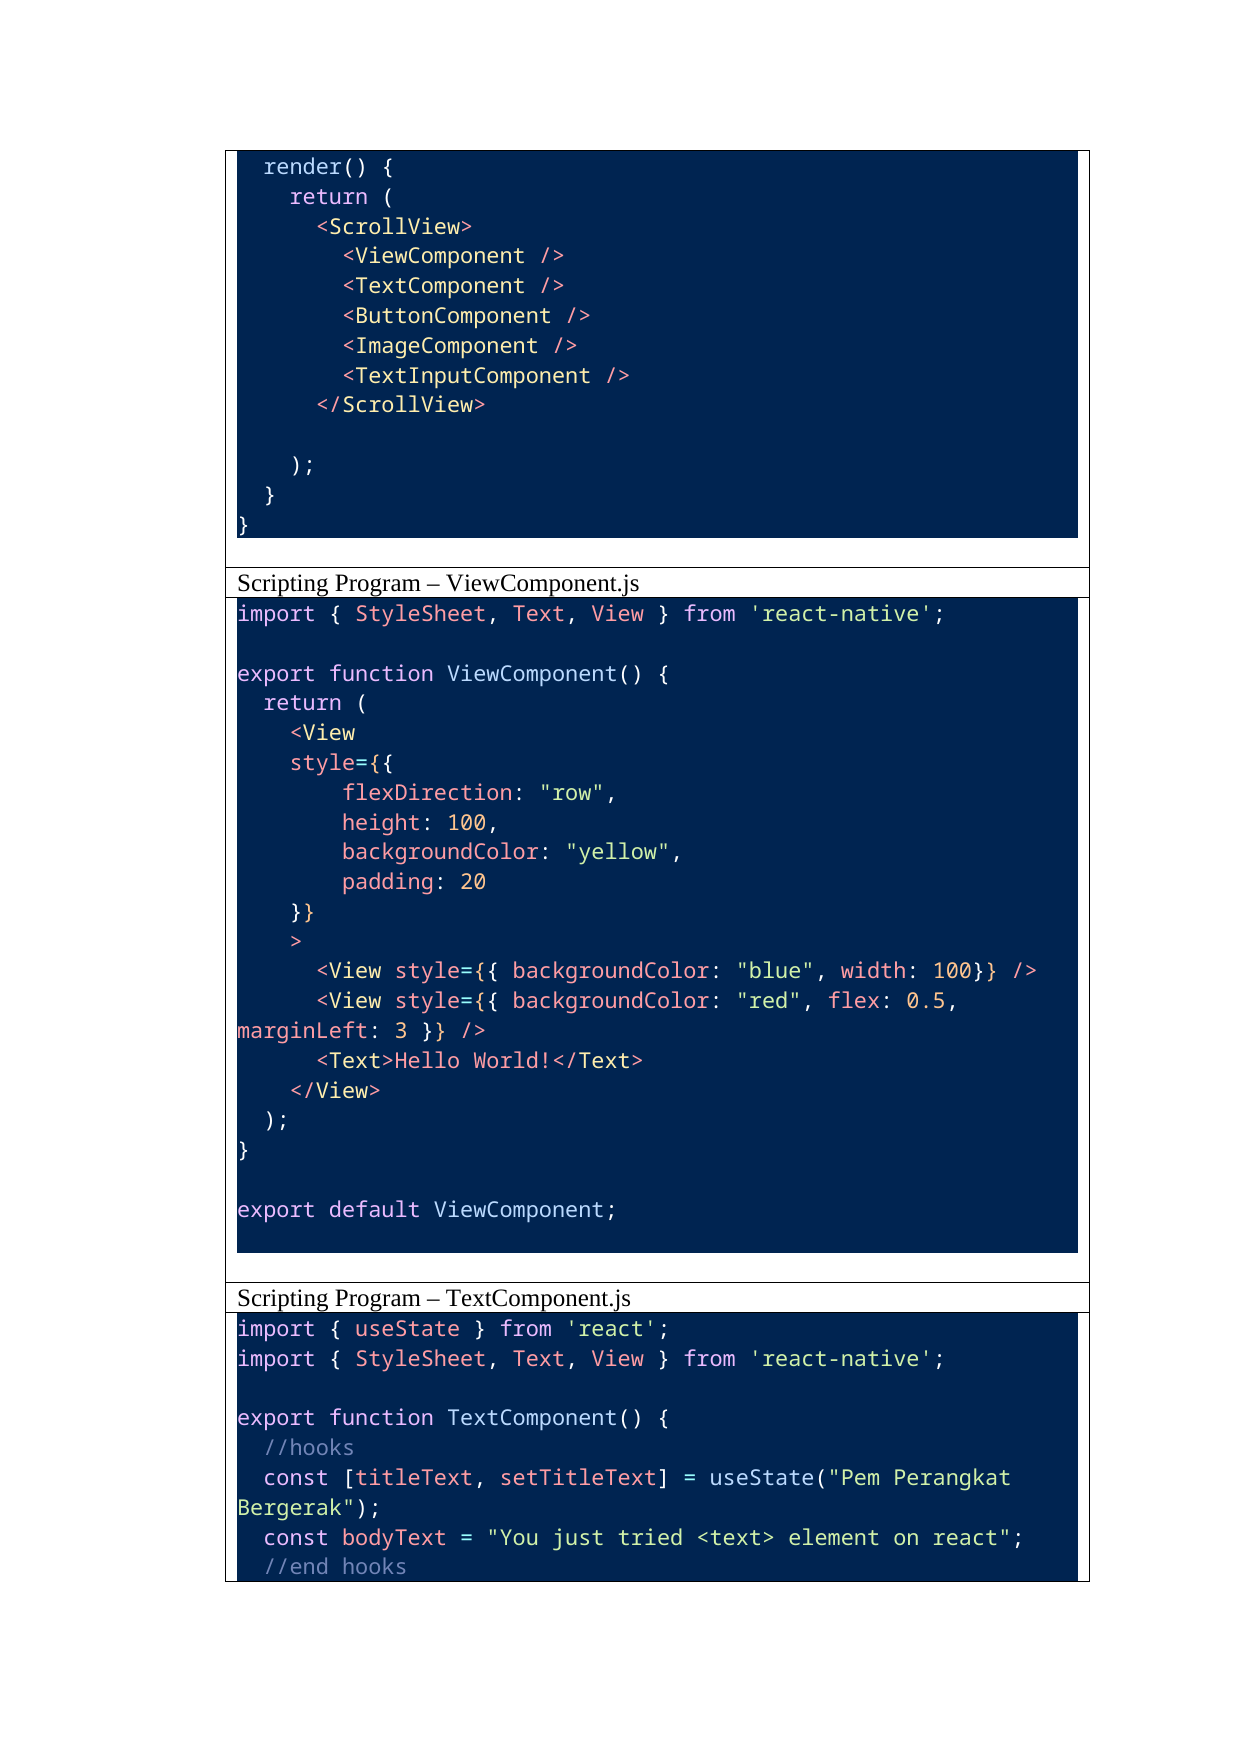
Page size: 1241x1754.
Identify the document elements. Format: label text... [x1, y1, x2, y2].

table_cell import { StyleSheet, Text, View } from 'react-native'; export function ViewComponent() { return ( <View style={{ flexDirection: "row", height: 100, backgroundColor: "yellow", padding: 20 }} > <View style={{ backgroundColor: "blue", width: 100}} /> <View style={{ backgroundColor: "red", flex: 0.5, marginLeft: 3 }} /> <Text>Hello World!</Text> </View> ); } export default ViewComponent; [226, 598, 1089, 1282]
table_cell Scripting Program – TextComponent.js [226, 1283, 1089, 1312]
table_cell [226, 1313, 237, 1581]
table_cell Scripting Program – ViewComponent.js [226, 568, 1089, 597]
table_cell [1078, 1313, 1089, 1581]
